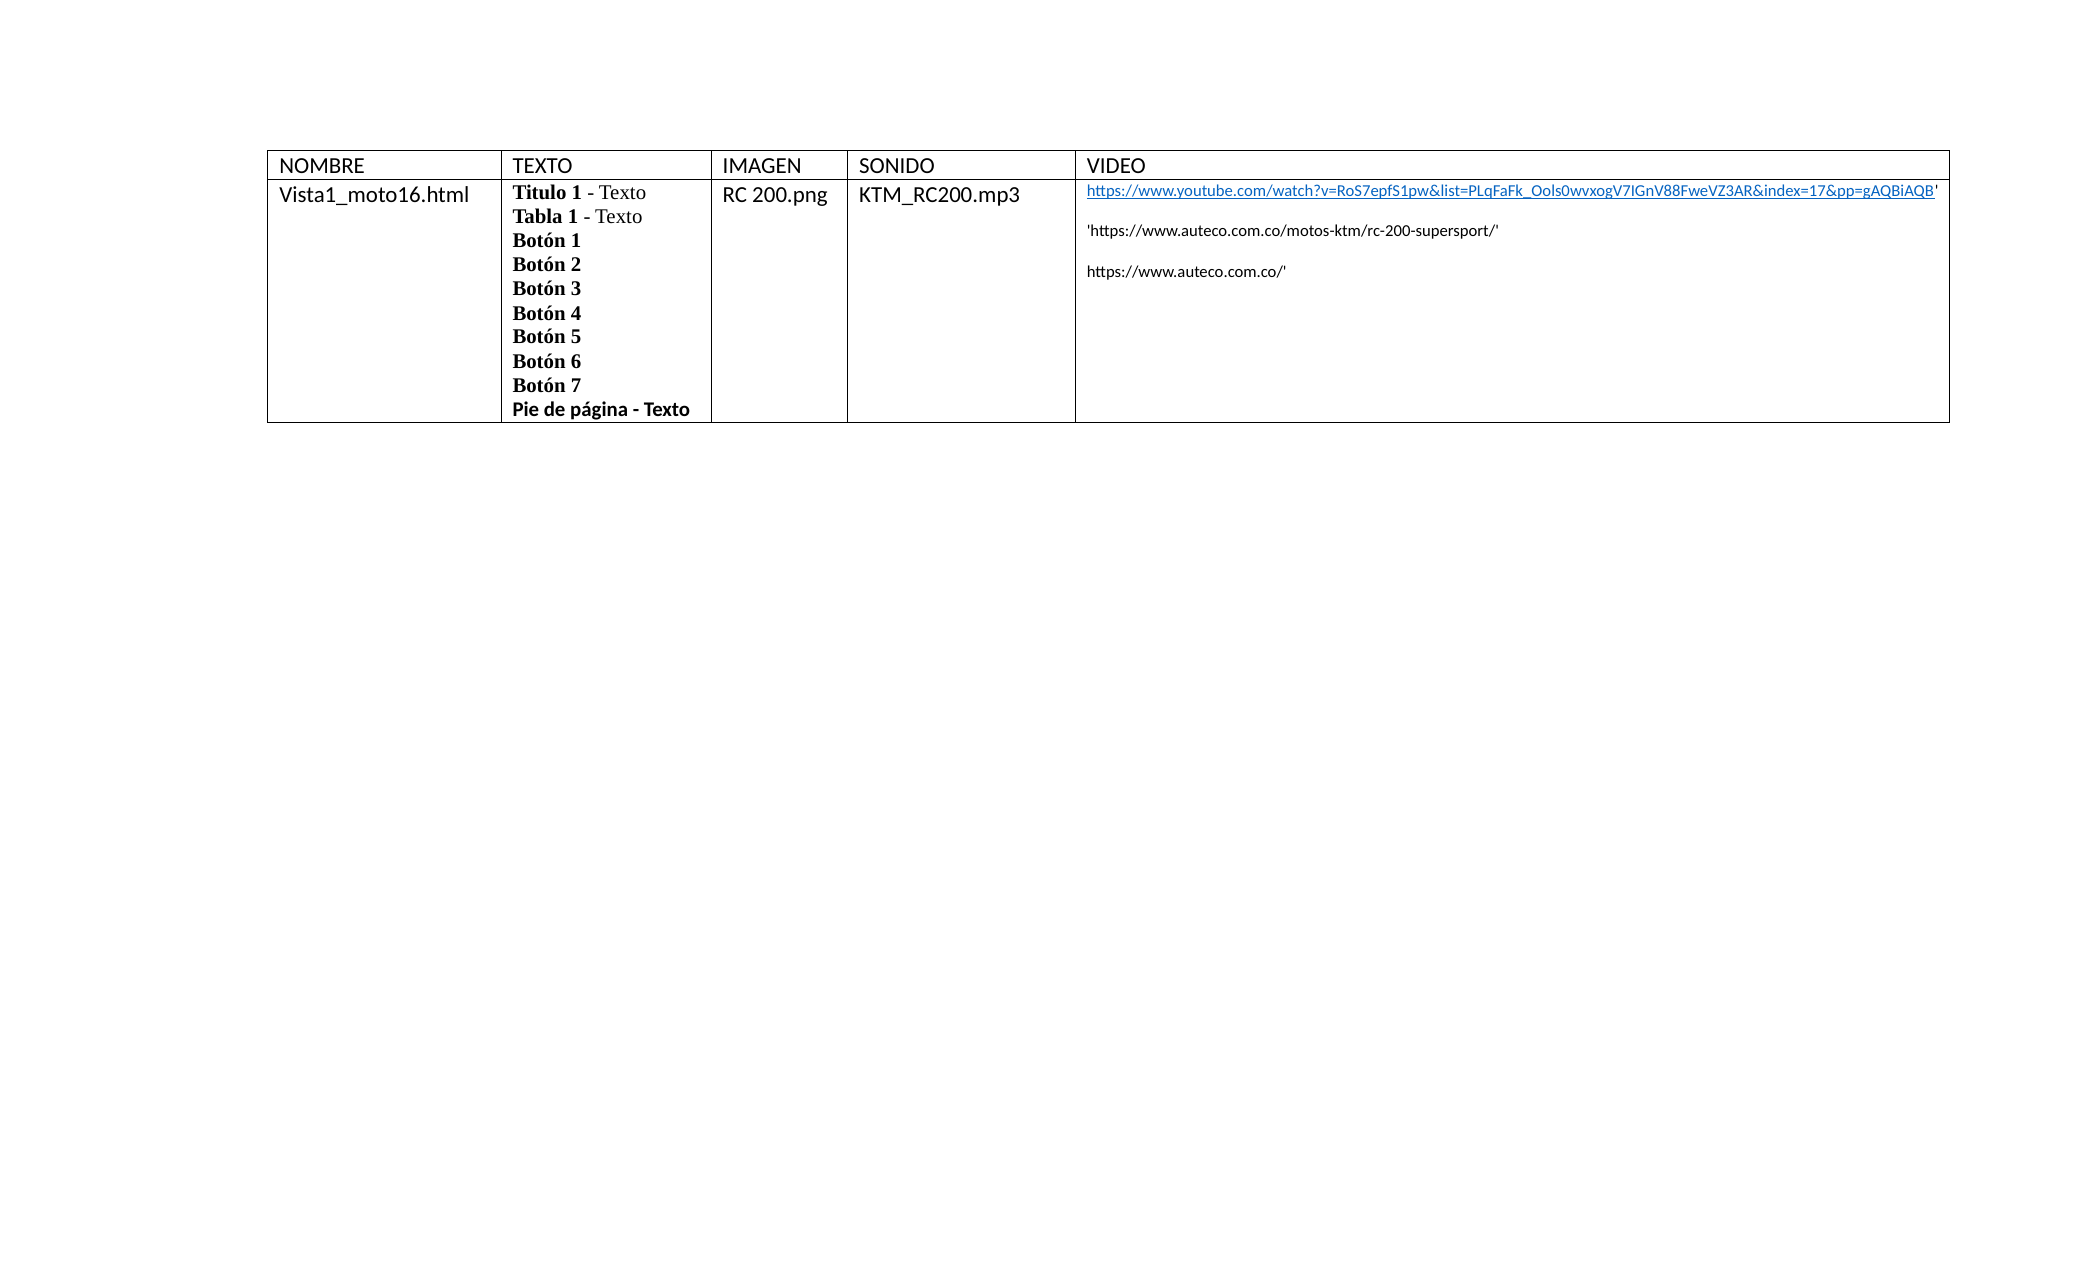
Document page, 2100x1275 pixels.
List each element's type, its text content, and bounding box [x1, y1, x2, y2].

table_header TEXTO [502, 151, 711, 179]
table_header SONIDO [848, 151, 1075, 179]
table_cell KTM_RC200.mp3 [848, 180, 1075, 422]
table_header NOMBRE [268, 151, 501, 179]
table_cell https://www.youtube.com/watch?v=RoS7epfS1pw&list=PLqFaFk_Ools0wvxogV7IGnV88FweVZ3AR&index=17&pp=gAQBiAQB' 'https://www.auteco.com.co/motos-ktm/rc-200-supersport/' https://www.auteco.com.co/' [1076, 180, 1949, 422]
table_cell Titulo 1 - Texto Tabla 1 - Texto Botón 1 Botón 2 Botón 3 Botón 4 Botón 5 Botón 6 Botón 7 Pie de página - Texto [502, 180, 711, 422]
table_header IMAGEN [712, 151, 847, 179]
table_cell Vista1_moto16.html [268, 180, 501, 422]
table_header VIDEO [1076, 151, 1949, 179]
table_cell RC 200.png [712, 180, 847, 422]
